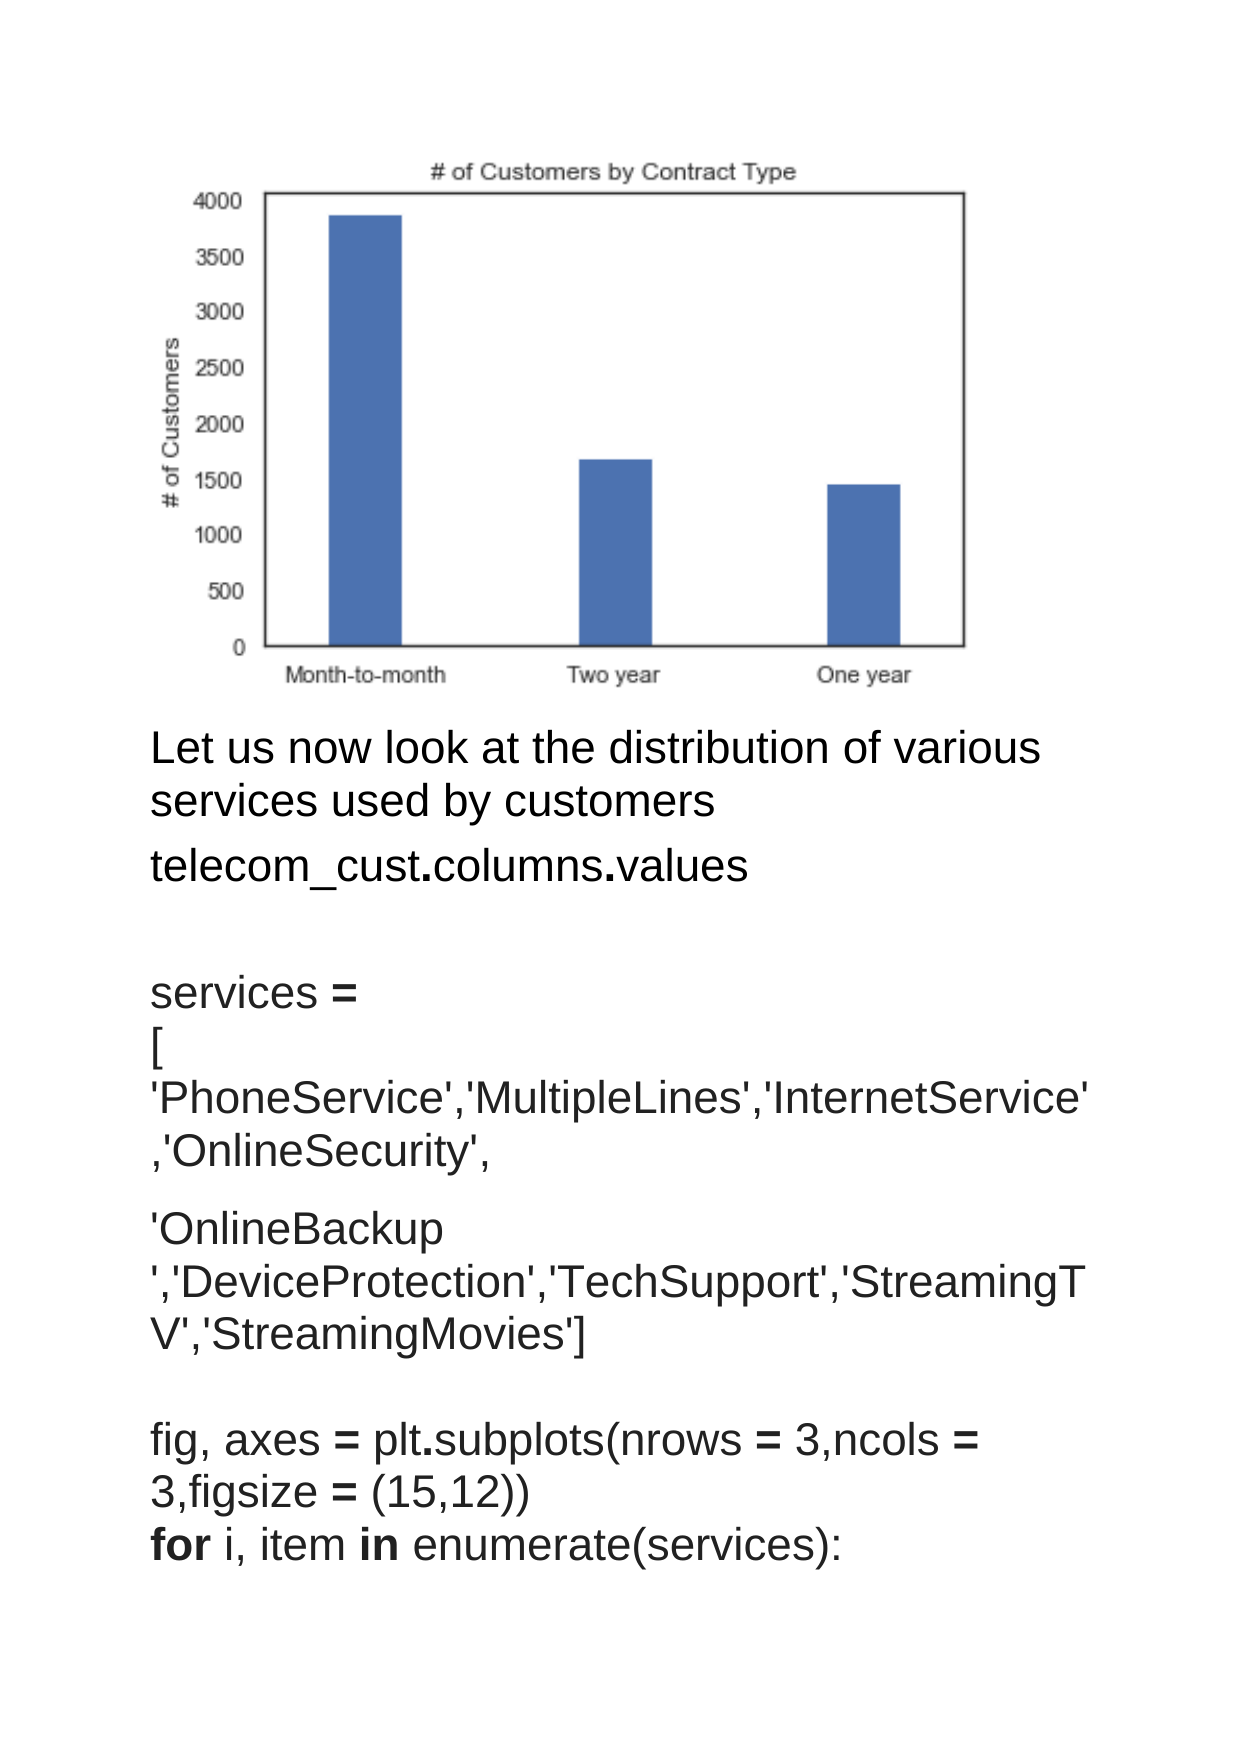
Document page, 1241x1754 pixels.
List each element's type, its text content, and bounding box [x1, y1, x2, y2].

text 'OnlineBackup','DeviceProtection','TechSupport','StreamingTV','StreamingMovies'] [150, 1176, 1090, 1359]
text fig, axes = plt.subplots(nrows = 3,ncols = 3,figsize = (15,12)) [150, 1412, 1090, 1518]
text for i, item in enumerate(services): [150, 1518, 1090, 1570]
text telecom_cust.columns.values [150, 839, 1090, 892]
text services = ['PhoneService','MultipleLines','InternetService','OnlineSecurity', [150, 965, 1090, 1176]
picture [150, 150, 978, 702]
text Let us now look at the distribution of various services used by customers [150, 721, 1090, 826]
